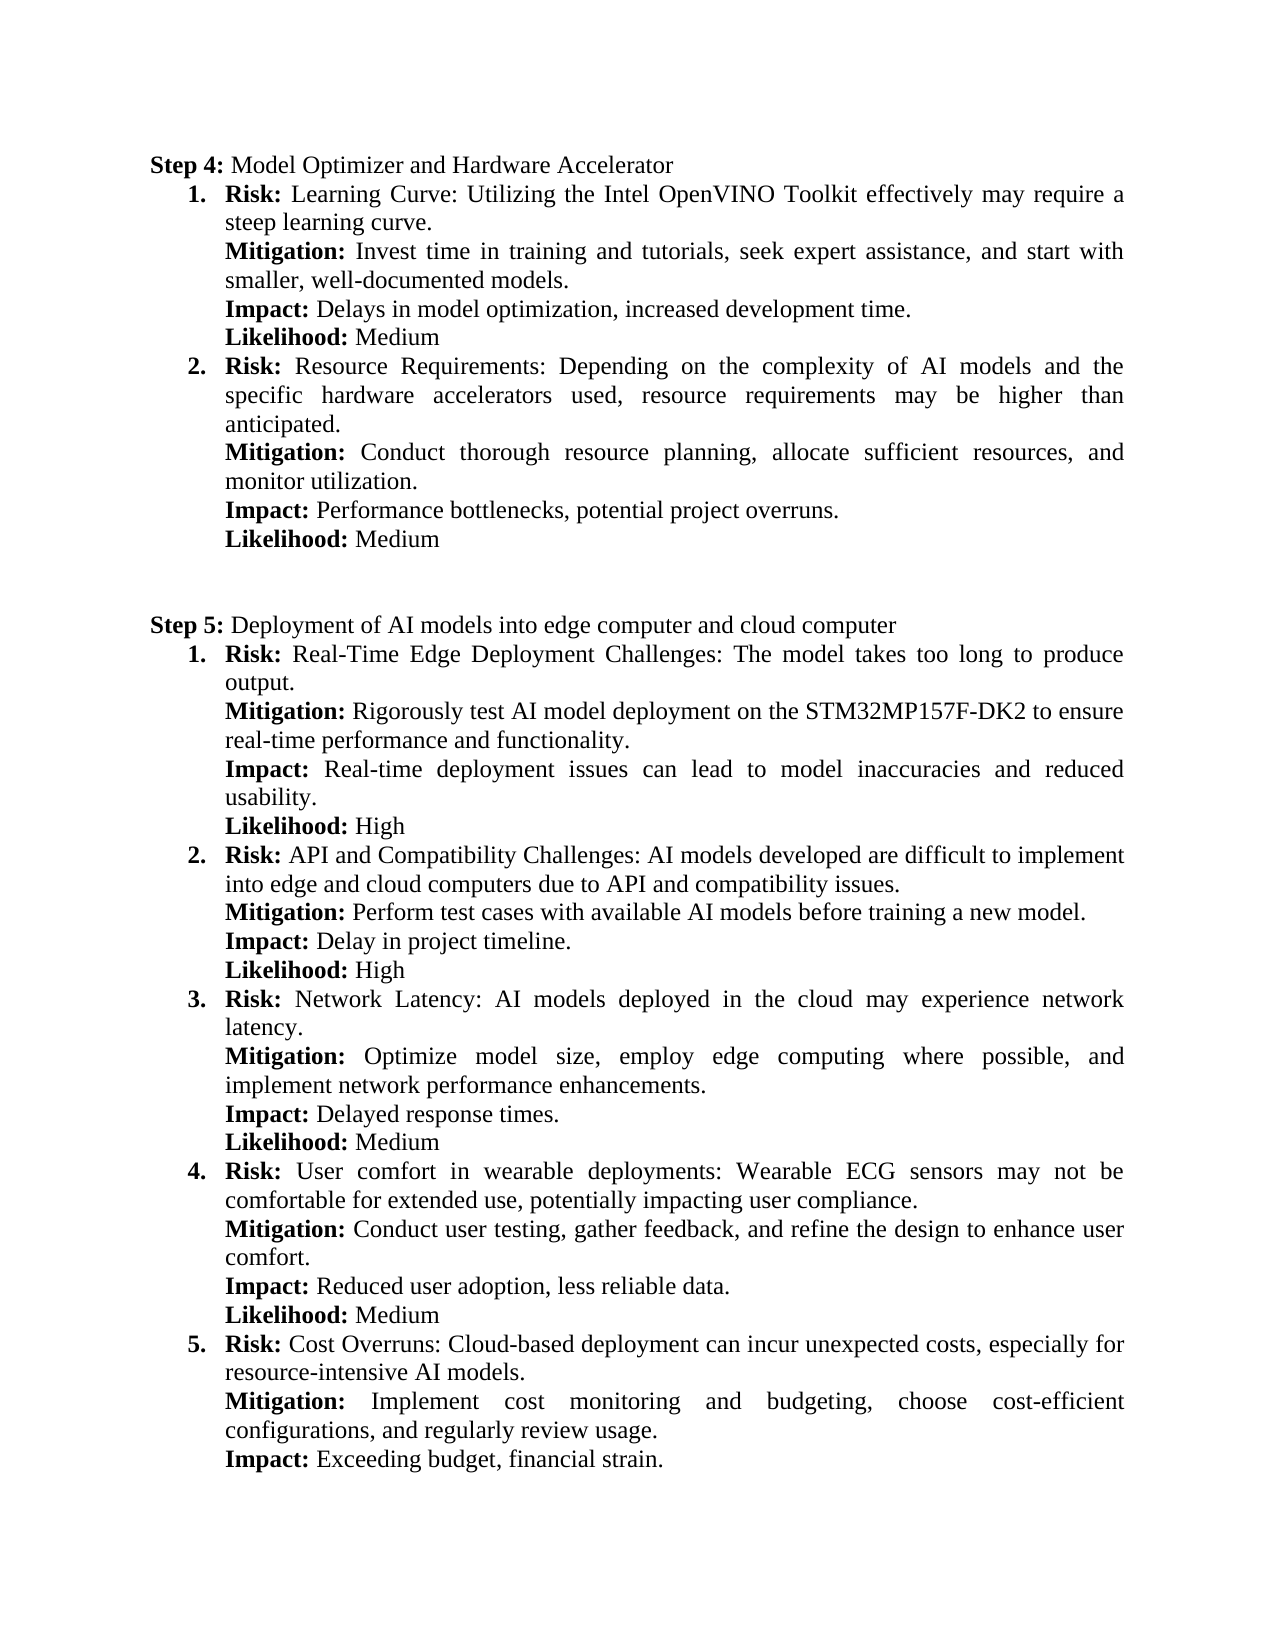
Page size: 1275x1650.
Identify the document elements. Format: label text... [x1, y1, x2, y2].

text Likelihood: Medium [225, 1127, 1125, 1156]
text Likelihood: Medium [225, 322, 1125, 351]
text Mitigation: Conduct thorough resource planning, allocate sufficient resources, and monitor utilization. [225, 437, 1125, 495]
text Mitigation: Implement cost monitoring and budgeting, choose cost-efficient configurations, and regularly review usage. [225, 1386, 1125, 1444]
text Likelihood: High [225, 955, 1125, 984]
text Likelihood: High [225, 811, 1125, 840]
text Mitigation: Invest time in training and tutorials, seek expert assistance, and start with smaller, well-documented models. [225, 236, 1125, 294]
text Step 5: Deployment of AI models into edge computer and cloud computer [150, 610, 1125, 639]
text Mitigation: Optimize model size, employ edge computing where possible, and implement network performance enhancements. [225, 1041, 1125, 1099]
text Likelihood: Medium [225, 524, 1125, 552]
list Risk: Network Latency: AI models deployed in the cloud may experience network latency. [187, 984, 1125, 1041]
text Mitigation: Conduct user testing, gather feedback, and refine the design to enhance user comfort. [225, 1214, 1125, 1271]
text Impact: Real-time deployment issues can lead to model inaccuracies and reduced usability. [225, 754, 1125, 811]
text Impact: Delayed response times. [225, 1099, 1125, 1127]
list Risk: Resource Requirements: Depending on the complexity of AI models and the specific hardware accelerators used, resource requirements may be higher than anticipated. [187, 351, 1125, 437]
text Impact: Exceeding budget, financial strain. [225, 1444, 1125, 1472]
list Risk: API and Compatibility Challenges: AI models developed are difficult to implement into edge and cloud computers due to API and compatibility issues. [187, 840, 1125, 897]
text Mitigation: Rigorously test AI model deployment on the STM32MP157F-DK2 to ensure real-time performance and functionality. [225, 696, 1125, 754]
text Impact: Delay in project timeline. [225, 926, 1125, 955]
text Likelihood: Medium [225, 1300, 1125, 1329]
text Impact: Performance bottlenecks, potential project overruns. [150, 495, 1125, 524]
text Impact: Delays in model optimization, increased development time. [150, 294, 1125, 322]
list Risk: Cost Overruns: Cloud-based deployment can incur unexpected costs, especially for resource-intensive AI models. [187, 1329, 1125, 1386]
list Risk: Real-Time Edge Deployment Challenges: The model takes too long to produce output. [187, 639, 1125, 696]
text Impact: Reduced user adoption, less reliable data. [225, 1271, 1125, 1300]
text Step 4: Model Optimizer and Hardware Accelerator [150, 150, 1125, 179]
list Risk: Learning Curve: Utilizing the Intel OpenVINO Toolkit effectively may require a steep learning curve. [187, 179, 1125, 236]
list Risk: User comfort in wearable deployments: Wearable ECG sensors may not be comfortable for extended use, potentially impacting user compliance. [187, 1156, 1125, 1214]
text Mitigation: Perform test cases with available AI models before training a new model. [225, 897, 1125, 926]
